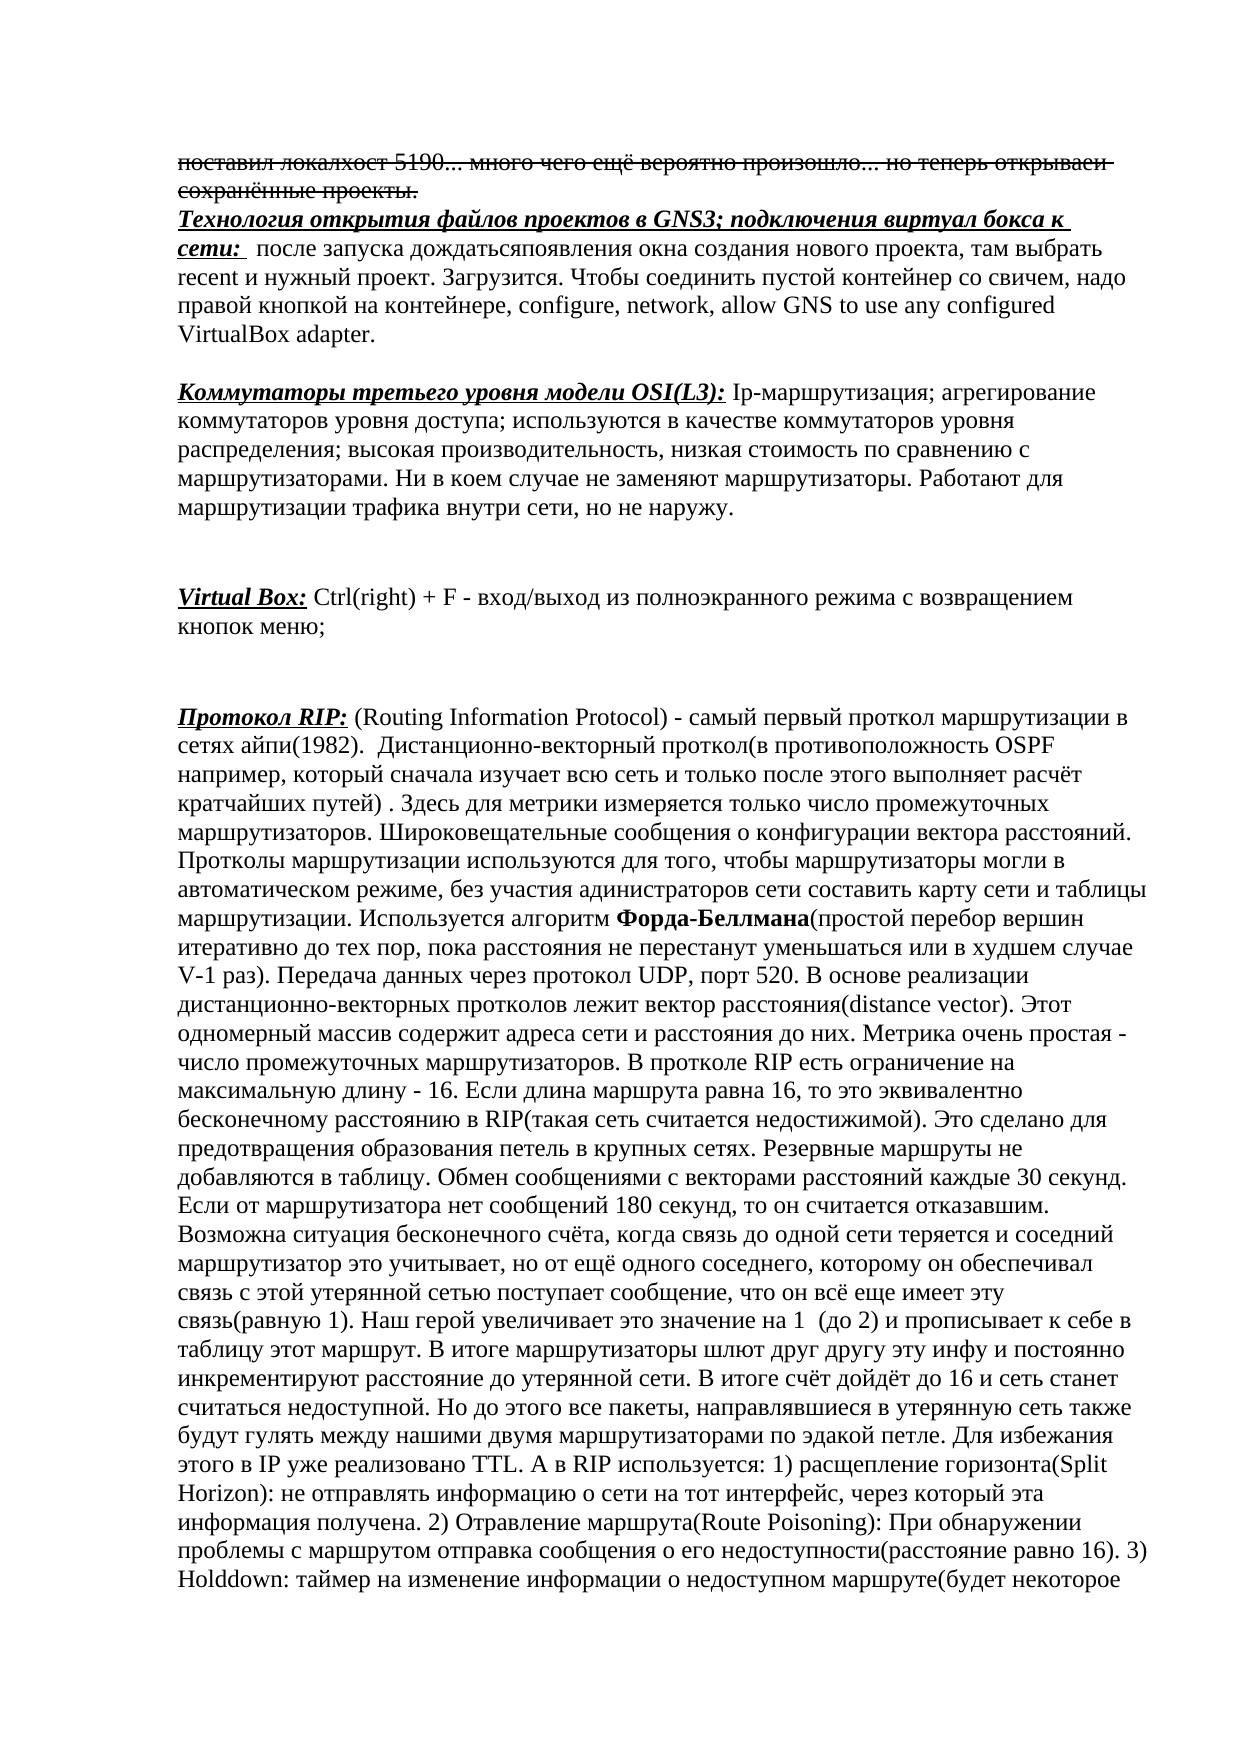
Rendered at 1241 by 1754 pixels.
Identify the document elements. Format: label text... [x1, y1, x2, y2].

text Коммутаторы третьего уровня модели OSI(L3): Ip-маршрутизация; агрегирование коммутаторов уровня доступа; используются в качестве коммутаторов уровня распределения; высокая производительность, низкая стоимость по сравнению с маршрутизаторами. Ни в коем случае не заменяют маршрутизаторы. Работают для маршрутизации трафика внутри сети, но не наружу. [177, 377, 1152, 521]
text Virtual Box: Ctrl(right) + F - вход/выход из полноэкранного режима с возвращением кнопок меню; [177, 582, 1152, 640]
text поставил локалхост 5190... много чего ещё вероятно произошло... но теперь открываеи сохранённые проекты. [177, 147, 1152, 204]
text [177, 702, 1152, 1593]
text Технология открытия файлов проектов в GNS3; подключения виртуал бокса к сети: после запуска дождатьсяпоявления окна создания нового проекта, там выбрать recent и нужный проект. Загрузится. Чтобы соединить пустой контейнер со свичем, надо правой кнопкой на контейнере, configure, network, allow GNS to use any configured VirtualBox adapter. [177, 204, 1152, 348]
